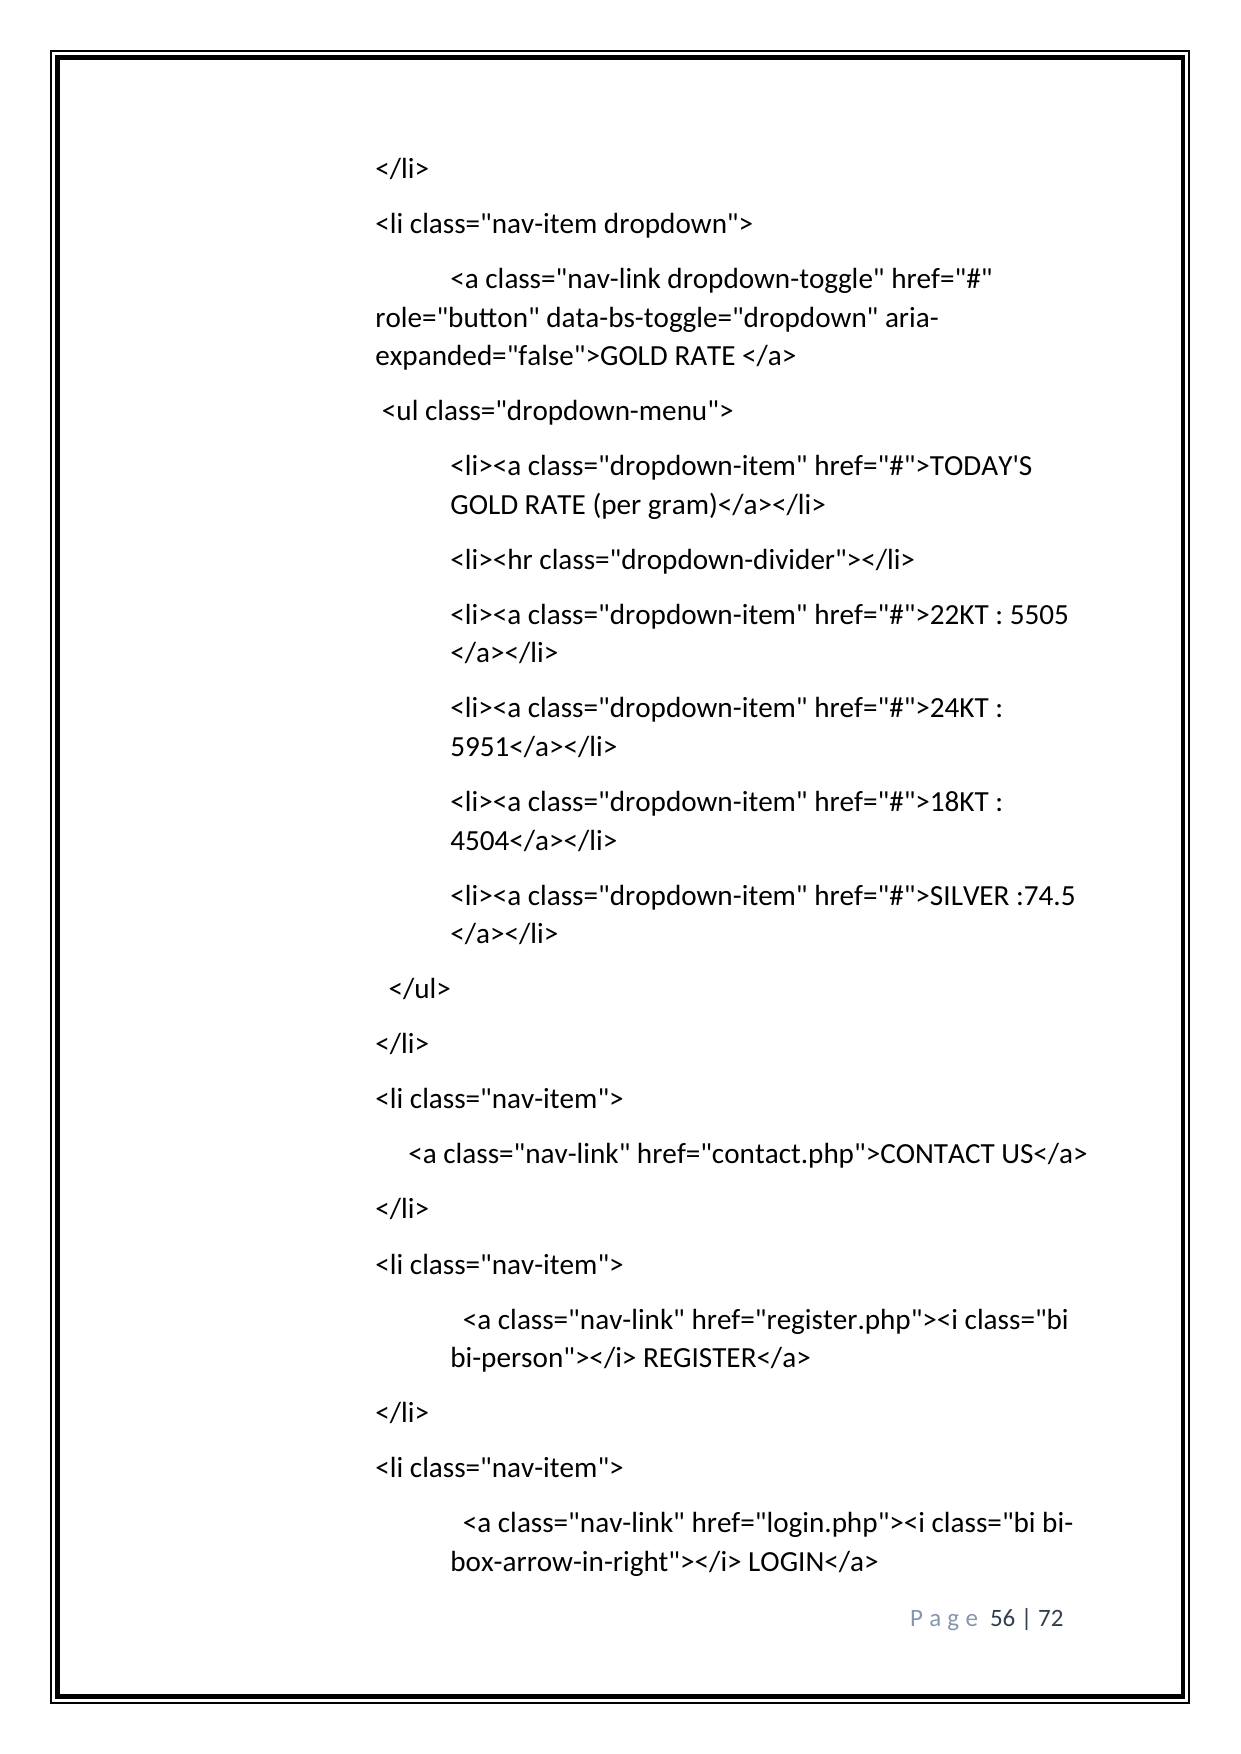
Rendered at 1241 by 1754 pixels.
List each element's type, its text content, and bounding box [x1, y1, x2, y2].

text <li class="nav-item dropdown"> [150, 205, 1090, 241]
text <li><a class="dropdown-item" href="#">TODAY'S GOLD RATE (per gram)</a></li> [450, 447, 1090, 521]
text </li> [150, 1025, 1090, 1061]
text </ul> [150, 970, 1090, 1006]
text <a class="nav-link" href="register.php"><i class="bi bi-person"></i> REGISTER</a> [450, 1301, 1090, 1375]
text </li> [150, 1394, 1090, 1430]
text <ul class="dropdown-menu"> [150, 392, 1090, 428]
text <a class="nav-link dropdown-toggle" href="#" role="button" data-bs-toggle="dropdown" aria-expanded="false">GOLD RATE </a> [375, 260, 1090, 373]
text <li><a class="dropdown-item" href="#">22KT : 5505 </a></li> [450, 596, 1090, 670]
text <a class="nav-link" href="login.php"><i class="bi bi-box-arrow-in-right"></i> LOGIN</a> [450, 1504, 1090, 1579]
text <li><a class="dropdown-item" href="#">24KT : 5951</a></li> [450, 689, 1090, 764]
text </li> [150, 1191, 1090, 1226]
text </li> [150, 150, 1090, 186]
text <li><hr class="dropdown-divider"></li> [150, 541, 1090, 577]
text <li class="nav-item"> [150, 1080, 1090, 1116]
text <li><a class="dropdown-item" href="#">18KT : 4504</a></li> [450, 783, 1090, 857]
text <li><a class="dropdown-item" href="#">SILVER :74.5 </a></li> [450, 877, 1090, 951]
text <a class="nav-link" href="contact.php">CONTACT US</a> [150, 1136, 1090, 1171]
text <li class="nav-item"> [150, 1246, 1090, 1281]
text <li class="nav-item"> [150, 1449, 1090, 1485]
